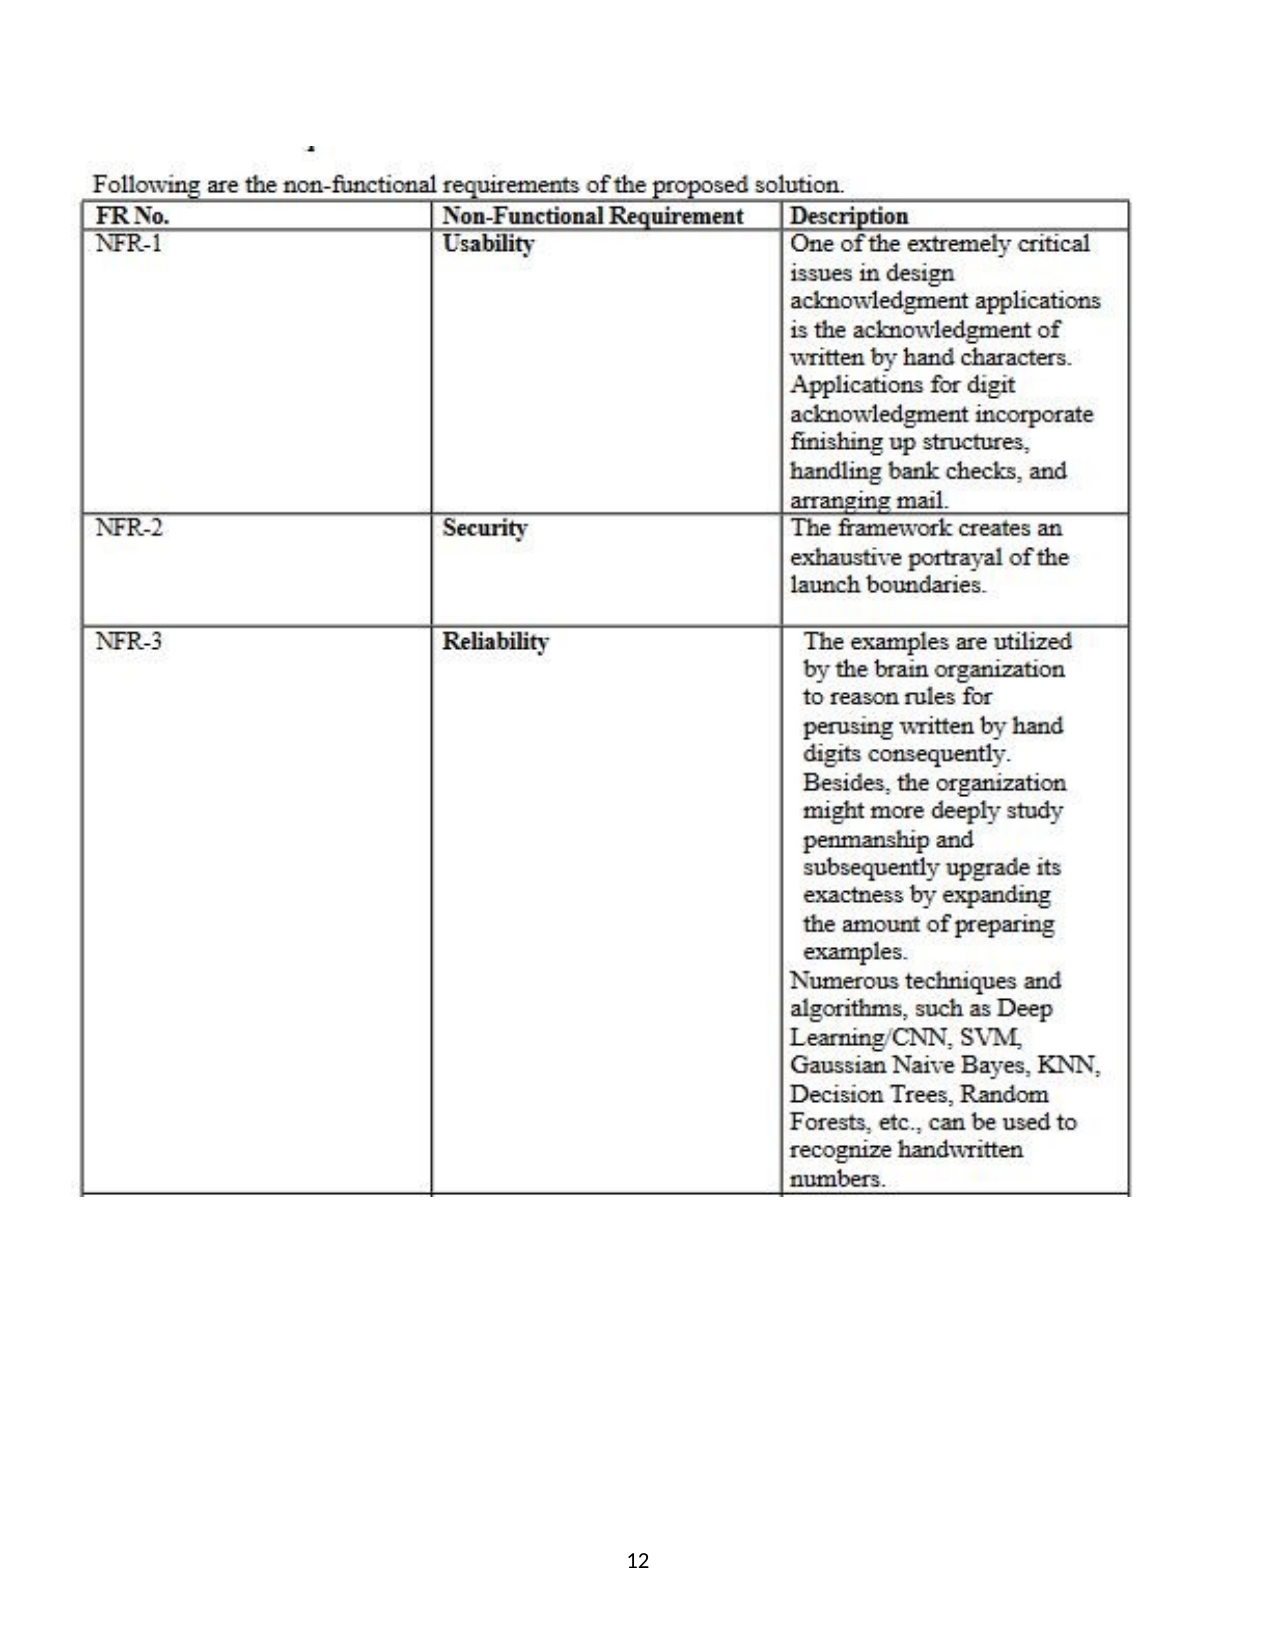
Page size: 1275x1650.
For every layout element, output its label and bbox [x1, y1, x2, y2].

picture [70, 146, 1153, 1197]
